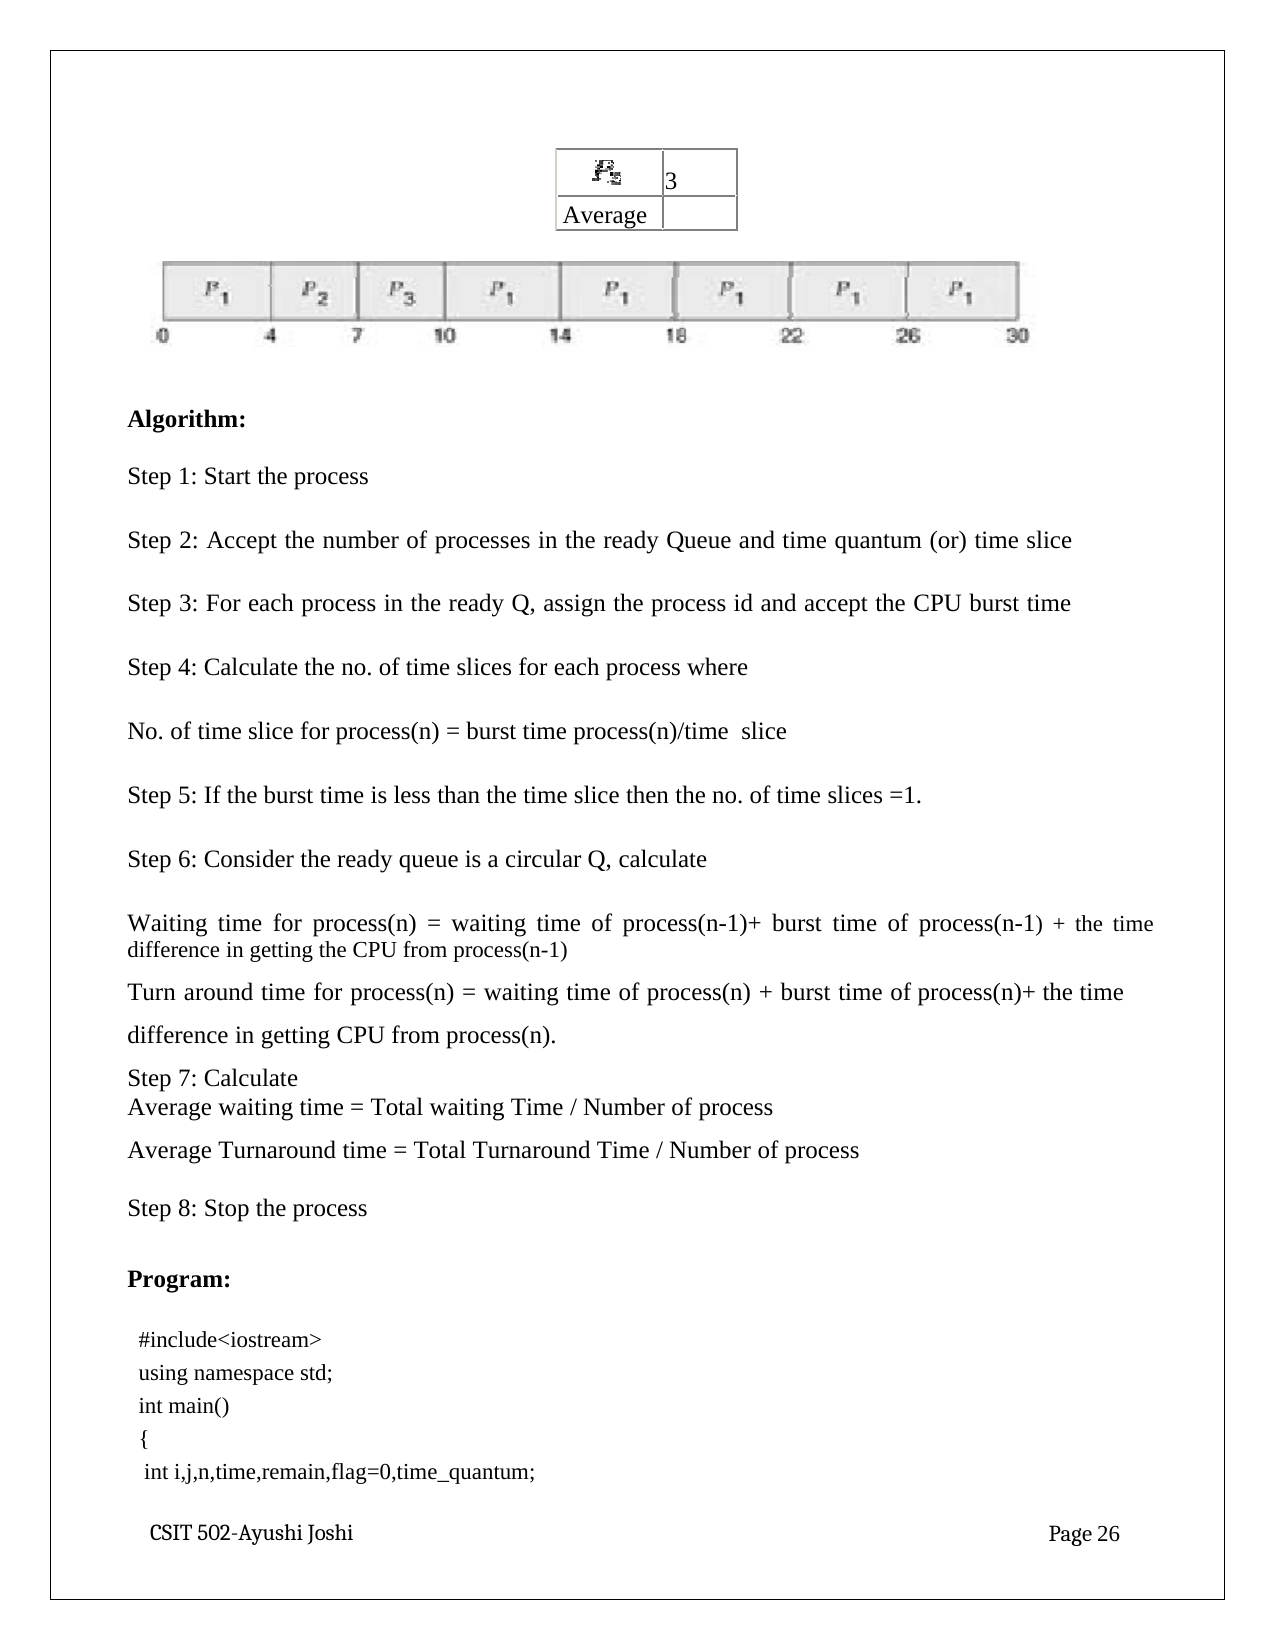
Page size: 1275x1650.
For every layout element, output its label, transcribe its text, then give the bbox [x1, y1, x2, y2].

text int main() [138, 1387, 1154, 1420]
text Average Turnaround time = Total Turnaround Time / Number of process [127, 1136, 986, 1164]
text Average waiting time = Total waiting Time / Number of process [127, 1092, 1154, 1121]
text int i,j,n,time,remain,flag=0,time_quantum; [138, 1453, 1154, 1486]
text Step 6: Consider the ready queue is a circular Q, calculate [127, 844, 1154, 872]
text Waiting time for process(n) = waiting time of process(n-1)+ burst time of process(n-1) + the time difference in getting the CPU from process(n-1) [127, 908, 1154, 963]
text { [138, 1420, 1154, 1453]
text using namespace std; [138, 1354, 1154, 1387]
table_cell [663, 195, 736, 229]
text Step 5: If the burst time is less than the time slice then the no. of time slices =1. [127, 780, 1154, 808]
table_header 3 [664, 150, 736, 195]
text Turn around time for process(n) = waiting time of process(n) + burst time of process(n)+ the time difference in getting CPU from process(n). [127, 977, 1125, 1049]
subtitle Program: [127, 1264, 1154, 1293]
text Step 2: Accept the number of processes in the ready Queue and time quantum (or) time slice Step 3: For each process in the ready Q, assign the process id and accept the CPU burst time Step 4: Calculate the no. of time slices for each process where [127, 525, 1073, 681]
text Step 8: Stop the process [127, 1193, 986, 1222]
picture [150, 261, 1049, 352]
text #include<iostream> [138, 1322, 1154, 1354]
table_header [557, 150, 662, 195]
text Step 7: Calculate [127, 1063, 1154, 1092]
text Step 1: Start the process [127, 461, 1154, 490]
subtitle Algorithm: [127, 404, 1154, 433]
text No. of time slice for process(n) = burst time process(n)/time slice [127, 716, 1154, 744]
picture [592, 160, 621, 185]
table_cell Average [557, 197, 662, 229]
